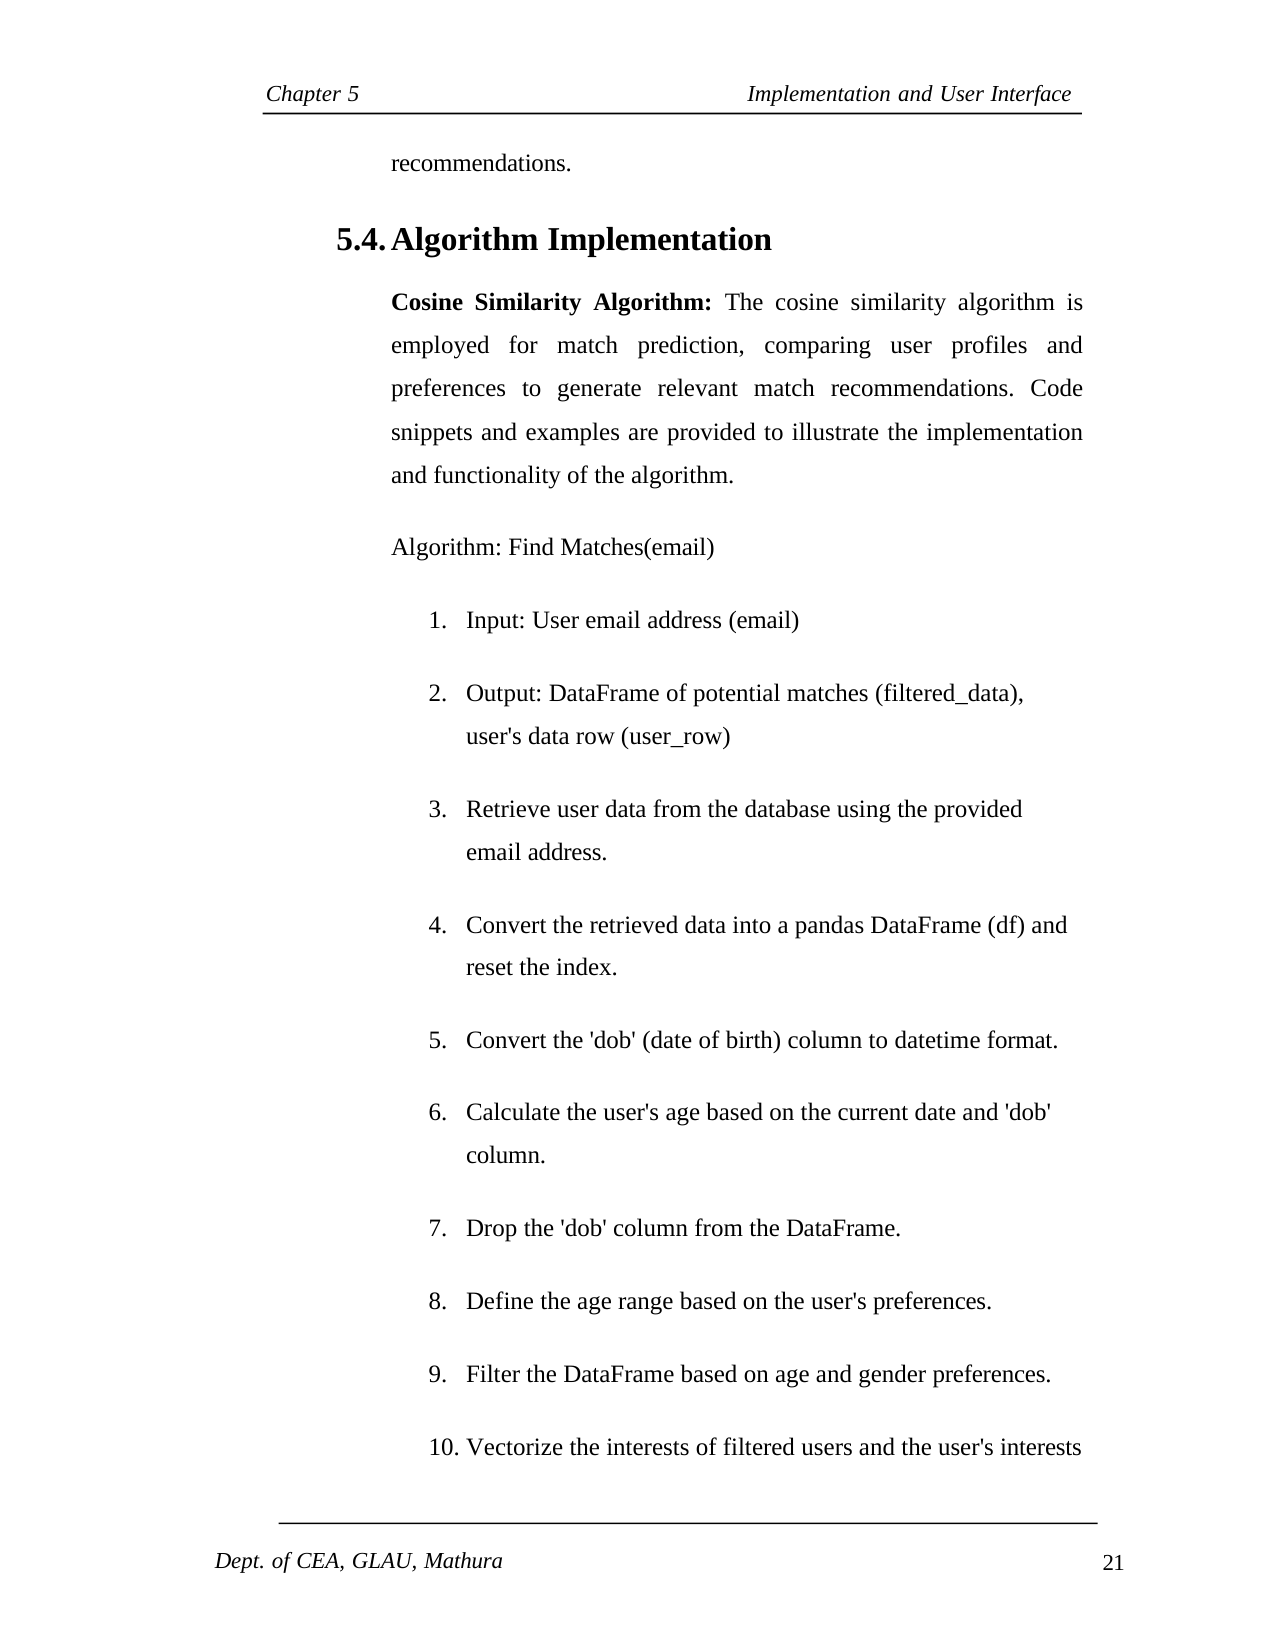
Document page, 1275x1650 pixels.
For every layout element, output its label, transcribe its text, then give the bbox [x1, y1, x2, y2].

list Output: DataFrame of potential matches (filtered_data), user's data row (user_row) [428, 678, 1083, 750]
list Drop the 'dob' column from the DataFrame. [428, 1213, 1202, 1242]
list Vectorize the interests of filtered users and the user's interests [428, 1432, 1202, 1460]
list Input: User email address (email) [428, 605, 1202, 634]
list Convert the retrieved data into a pandas DataFrame (df) and reset the index. [428, 910, 1083, 981]
text Cosine Similarity Algorithm: The cosine similarity algorithm is employed for match prediction, comparing user profiles and preferences to generate relevant match recommendations. Code snippets and examples are provided to illustrate the implementation and functionality of the algorithm. [391, 287, 1084, 488]
subtitle Algorithm Implementation [336, 219, 1202, 257]
text recommendations. [391, 148, 1202, 177]
list Retrieve user data from the database using the provided email address. [428, 794, 1083, 866]
list Define the age range based on the user's preferences. [428, 1286, 1202, 1315]
list Calculate the user's age based on the current date and 'dob' column. [428, 1097, 1083, 1169]
text Algorithm: Find Matches(email) [391, 532, 1202, 561]
list Convert the 'dob' (date of birth) column to datetime format. [428, 1025, 1202, 1053]
list Filter the DataFrame based on age and gender preferences. [428, 1359, 1202, 1388]
